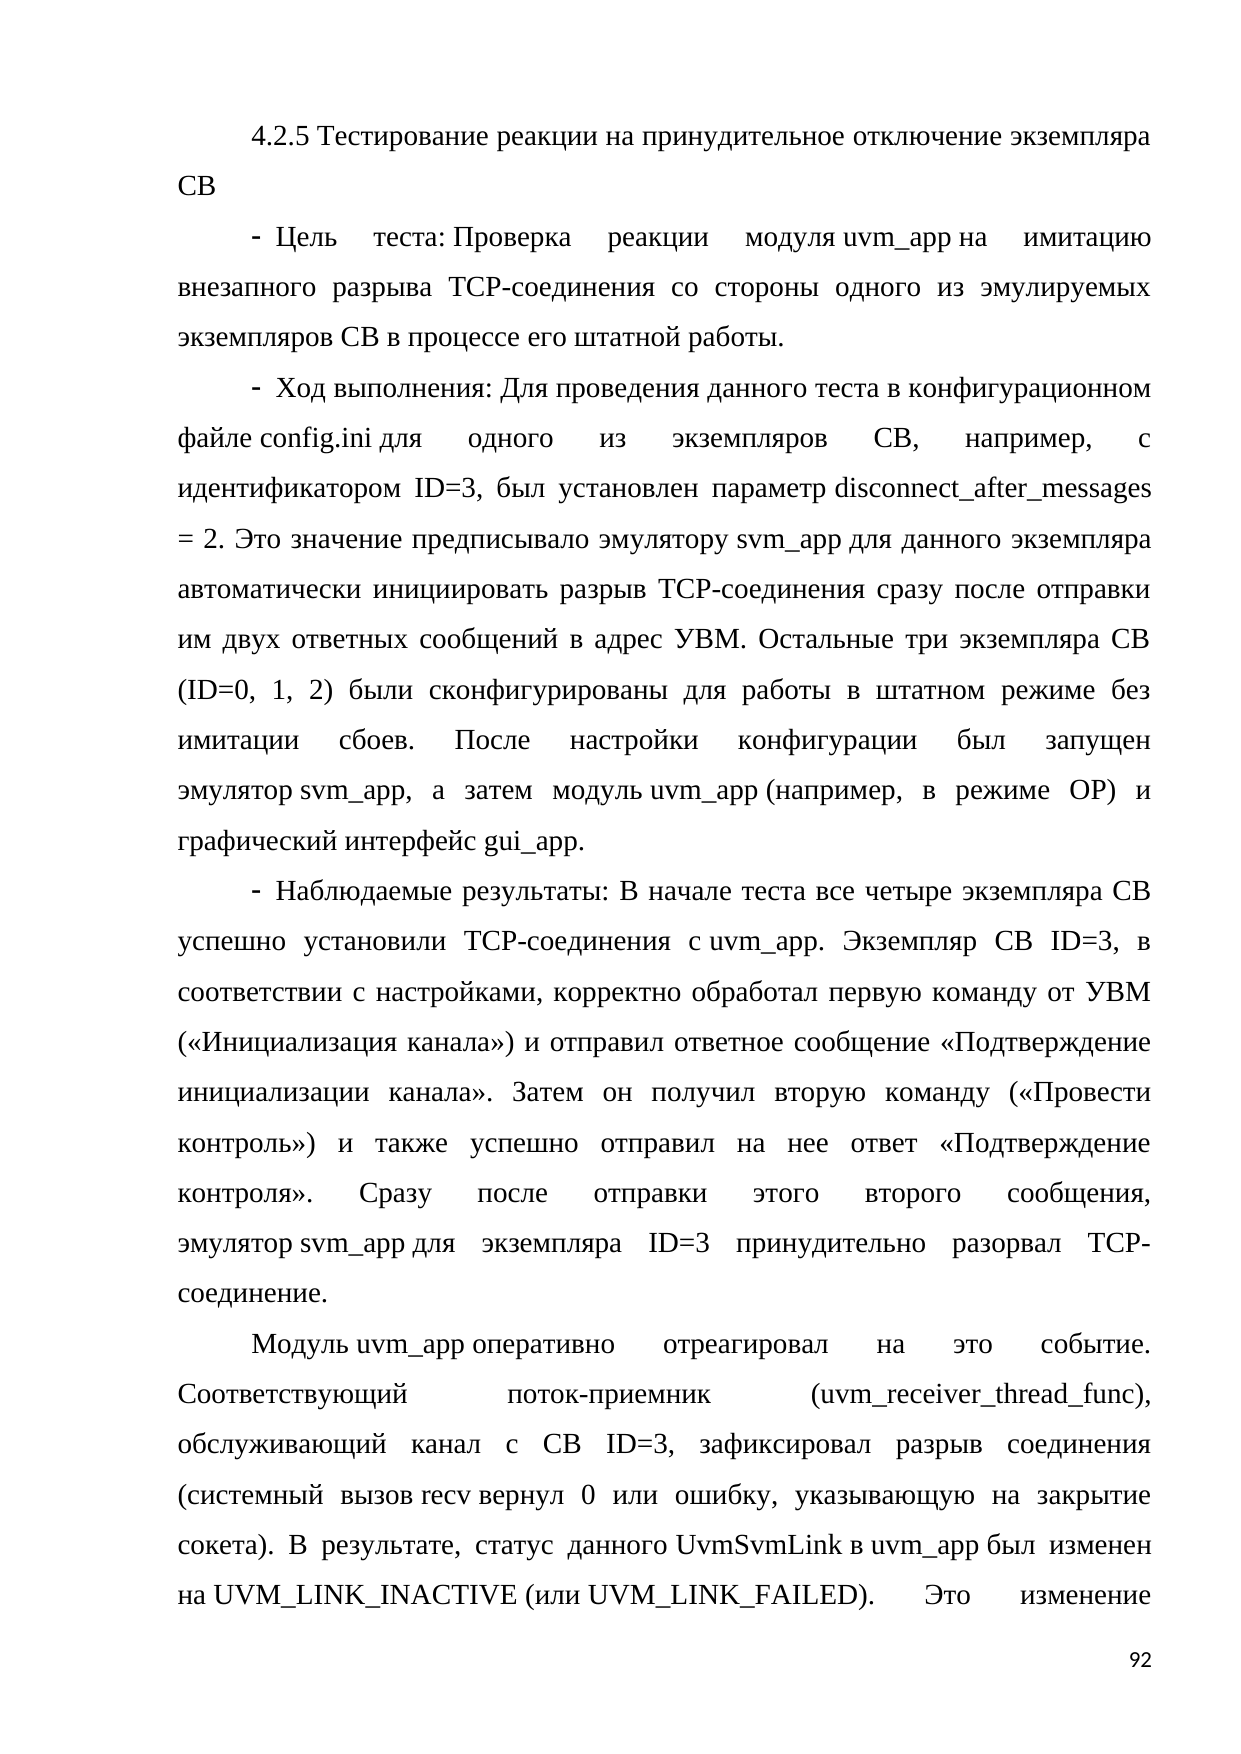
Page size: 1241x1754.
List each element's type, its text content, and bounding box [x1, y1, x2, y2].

text Тестирование реакции на принудительное отключение экземпляра СВ [177, 118, 1152, 202]
text Цель теста: Проверка реакции модуля uvm_app на имитацию внезапного разрыва TCP-соединения со стороны одного из эмулируемых экземпляров СВ в процессе его штатной работы. [177, 219, 1152, 353]
text Наблюдаемые результаты: В начале теста все четыре экземпляра СВ успешно установили TCP-соединения с uvm_app. Экземпляр СВ ID=3, в соответствии с настройками, корректно обработал первую команду от УВМ («Инициализация канала») и отправил ответное сообщение «Подтверждение инициализации канала». Затем он получил вторую команду («Провести контроль») и также успешно отправил на нее ответ «Подтверждение контроля». Сразу после отправки этого второго сообщения, эмулятор svm_app для экземпляра ID=3 принудительно разорвал TCP-соединение. [177, 873, 1152, 1309]
text Ход выполнения: Для проведения данного теста в конфигурационном файле config.ini для одного из экземпляров СВ, например, с идентификатором ID=3, был установлен параметр disconnect_after_messages = 2. Это значение предписывало эмулятору svm_app для данного экземпляра автоматически инициировать разрыв TCP-соединения сразу после отправки им двух ответных сообщений в адрес УВМ. Остальные три экземпляра СВ (ID=0, 1, 2) были сконфигурированы для работы в штатном режиме без имитации сбоев. После настройки конфигурации был запущен эмулятор svm_app, а затем модуль uvm_app (например, в режиме ОР) и графический интерфейс gui_app. [177, 370, 1152, 856]
